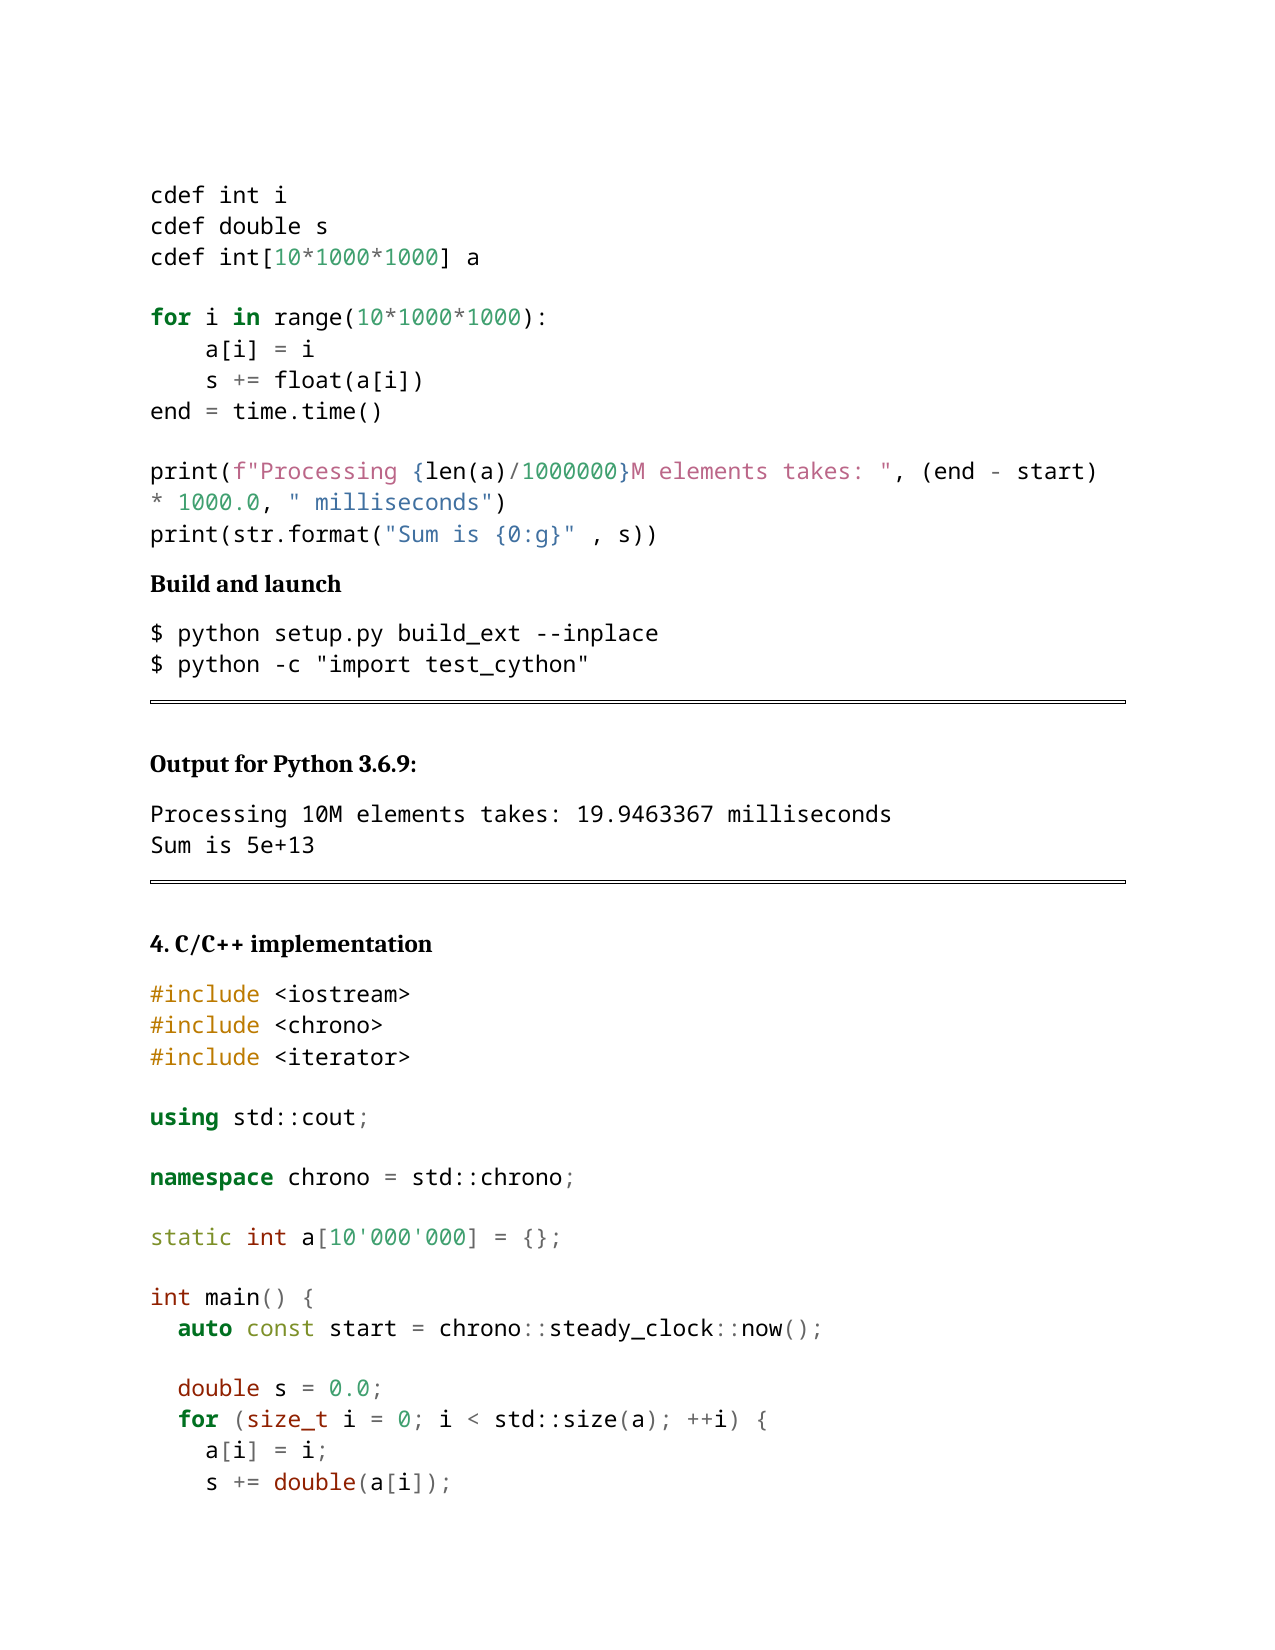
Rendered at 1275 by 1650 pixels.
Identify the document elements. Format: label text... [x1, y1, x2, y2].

text $ python setup.py build_ext --inplace $ python -c "import test_cython" [150, 617, 1125, 679]
text Processing 10M elements takes: 19.9463367 milliseconds Sum is 5e+13 [150, 797, 1125, 860]
text 4. C/C++ implementation [150, 930, 1125, 959]
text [150, 150, 1125, 549]
text Output for Python 3.6.9: [150, 750, 1125, 779]
text Build and launch [150, 569, 1125, 598]
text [150, 978, 1125, 1497]
